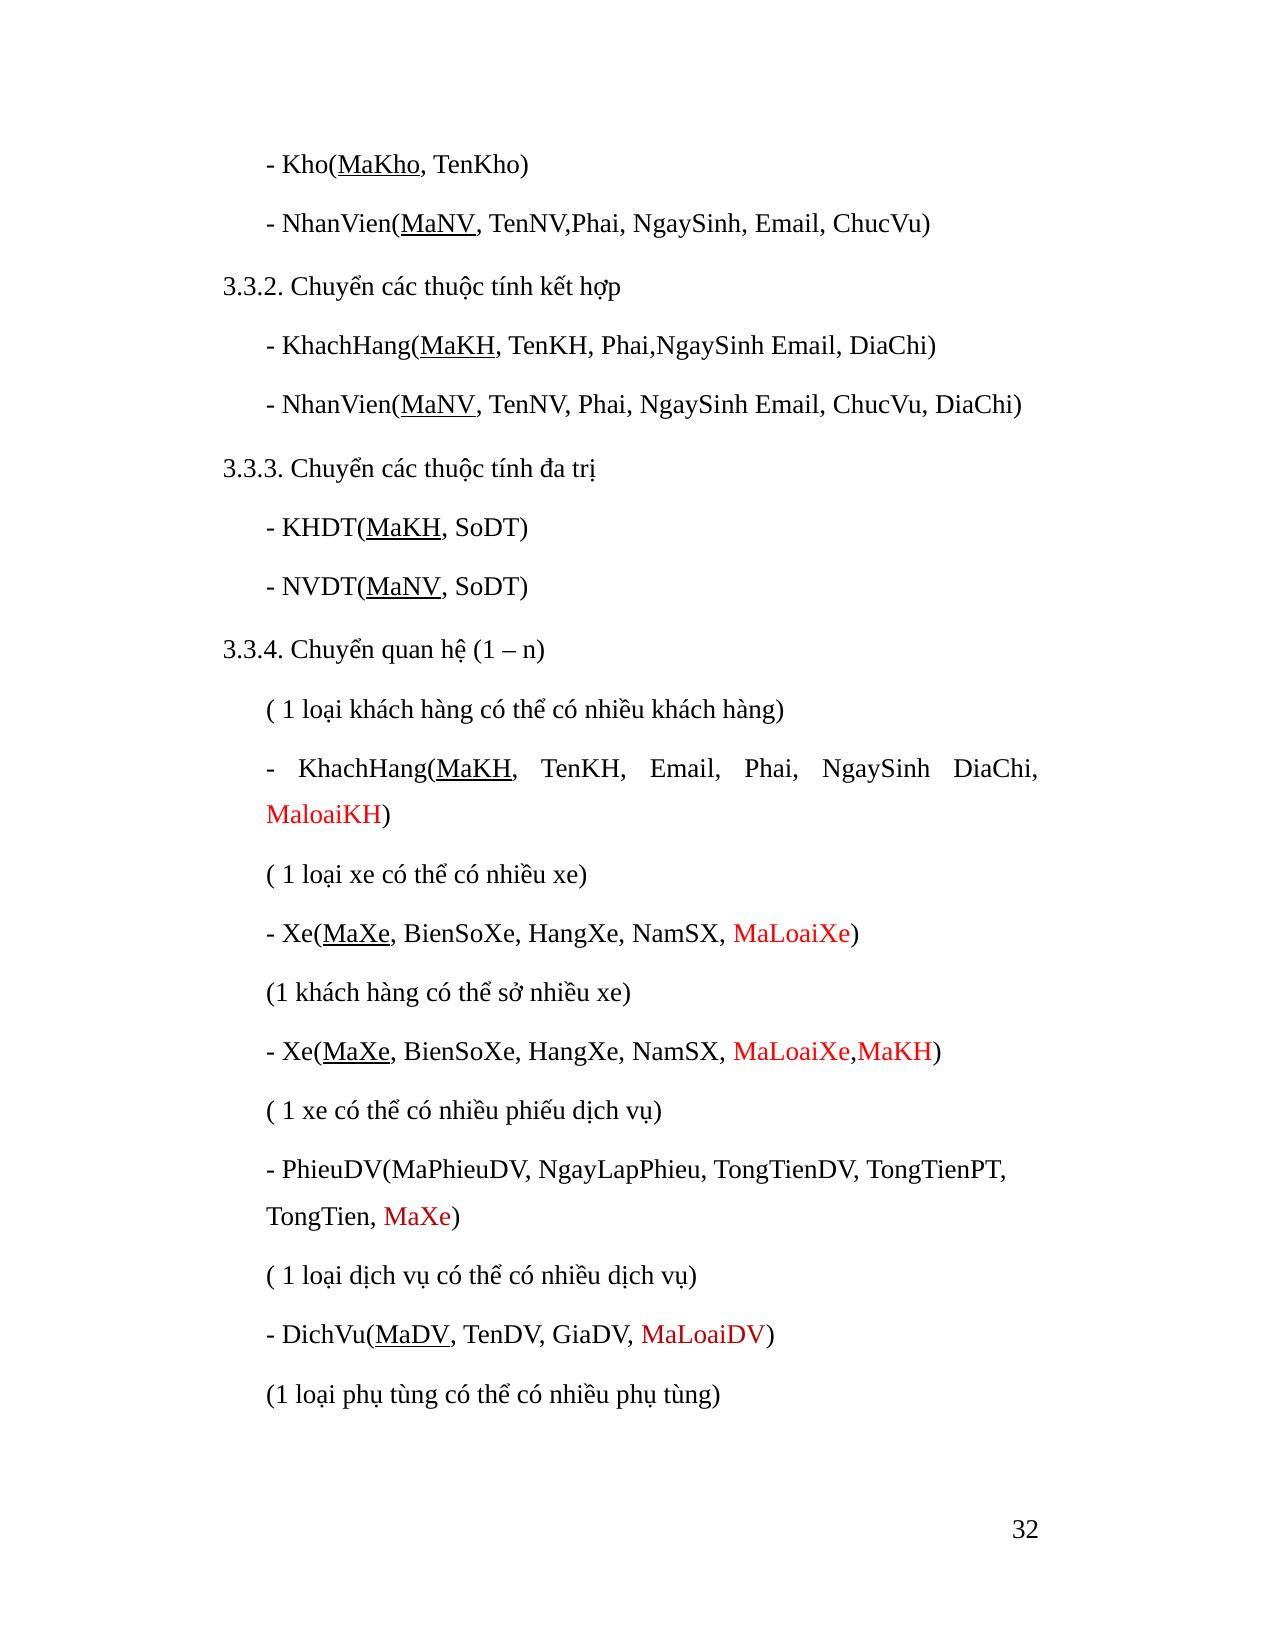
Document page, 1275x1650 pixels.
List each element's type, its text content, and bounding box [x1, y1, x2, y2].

subtitle 3.3.3. Chuyển các thuộc tính đa trị [223, 452, 1039, 483]
text - KhachHang(MaKH, TenKH, Email, Phai, NgaySinh DiaChi, MaloaiKH) [266, 752, 1039, 830]
text - Kho(MaKho, TenKho) [266, 148, 1039, 179]
text - NhanVien(MaNV, TenNV,Phai, NgaySinh, Email, ChucVu) [266, 207, 1039, 238]
text - Xe(MaXe, BienSoXe, HangXe, NamSX, MaLoaiXe) [266, 917, 1039, 948]
text - NVDT(MaNV, SoDT) [266, 570, 1039, 601]
text ( 1 loại dịch vụ có thể có nhiều dịch vụ) [266, 1259, 1039, 1291]
text - KHDT(MaKH, SoDT) [266, 511, 1039, 542]
text ( 1 loại xe có thể có nhiều xe) [266, 858, 1039, 889]
text (1 loại phụ tùng có thể có nhiều phụ tùng) [266, 1378, 1039, 1409]
text - PhieuDV(MaPhieuDV, NgayLapPhieu, TongTienDV, TongTienPT, TongTien, MaXe) [266, 1153, 1039, 1231]
text - KhachHang(MaKH, TenKH, Phai,NgaySinh Email, DiaChi) [266, 329, 1039, 361]
text ( 1 loại khách hàng có thể có nhiều khách hàng) [266, 693, 1039, 724]
text - NhanVien(MaNV, TenNV, Phai, NgaySinh Email, ChucVu, DiaChi) [266, 388, 1039, 420]
text - DichVu(MaDV, TenDV, GiaDV, MaLoaiDV) [266, 1318, 1039, 1350]
subtitle 3.3.2. Chuyển các thuộc tính kết hợp [223, 270, 1039, 301]
subtitle 3.3.4. Chuyển quan hệ (1 – n) [223, 633, 1039, 665]
text ( 1 xe có thể có nhiều phiếu dịch vụ) [266, 1094, 1039, 1126]
text - Xe(MaXe, BienSoXe, HangXe, NamSX, MaLoaiXe,MaKH) [266, 1035, 1039, 1066]
text (1 khách hàng có thể sở nhiều xe) [266, 976, 1039, 1007]
